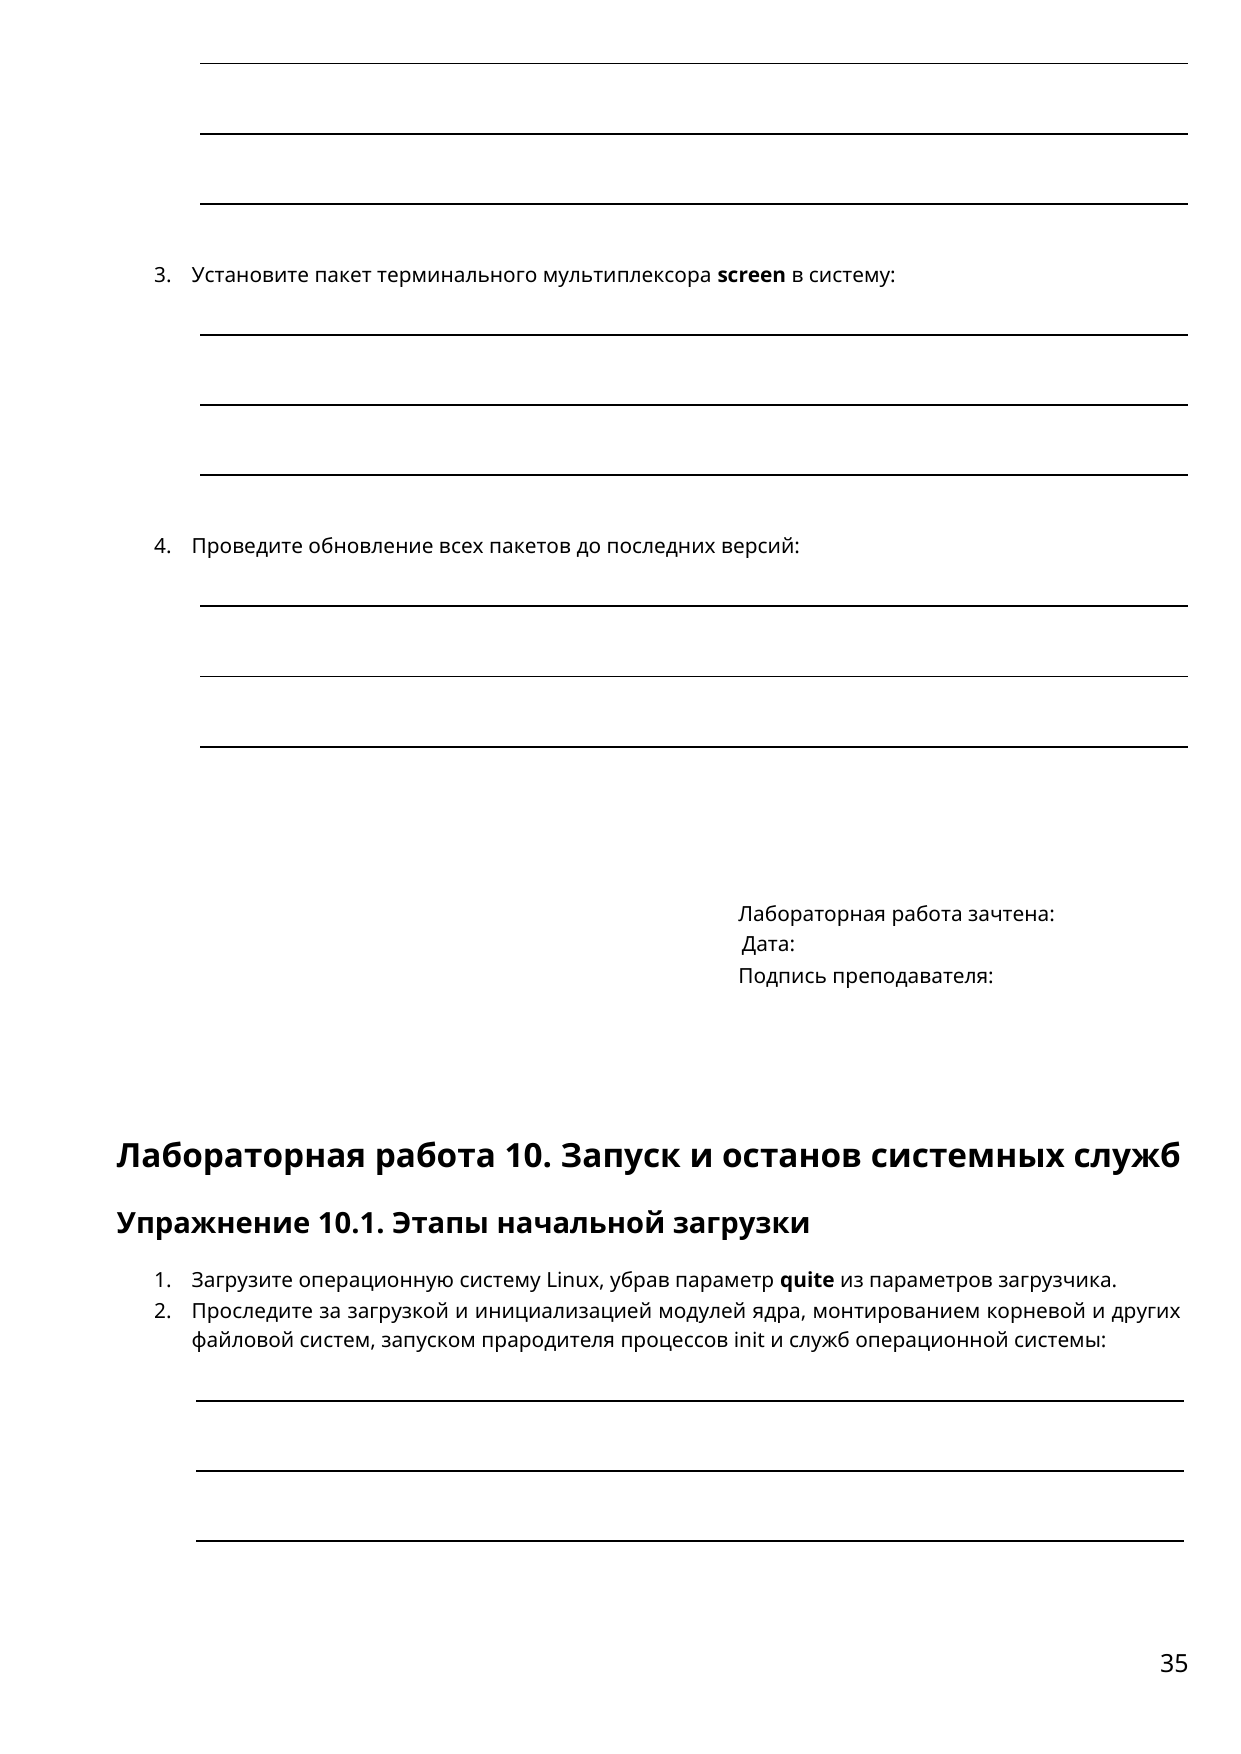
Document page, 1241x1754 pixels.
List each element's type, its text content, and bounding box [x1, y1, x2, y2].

text Лабораторная работа зачтена: [738, 899, 1182, 927]
list Установите пакет терминального мультиплексора screen в систему: [154, 260, 1182, 288]
text Дата: [348, 929, 1188, 958]
list Проведите обновление всех пакетов до последних версий: [154, 531, 1182, 559]
text Подпись преподавателя: [738, 961, 1182, 989]
subtitle Упражнение 10.1. Этапы начальной загрузки [116, 1202, 1188, 1242]
list Проследите за загрузкой и инициализацией модулей ядра, монтированием корневой и других файловой систем, запуском прародителя процессов init и служб операционной системы: [154, 1296, 1182, 1354]
text Лабораторная работа 10. Запуск и останов системных служб [116, 1132, 1188, 1177]
list Загрузите операционную систему Linux, убрав параметр quite из параметров загрузчика. [154, 1265, 1182, 1294]
